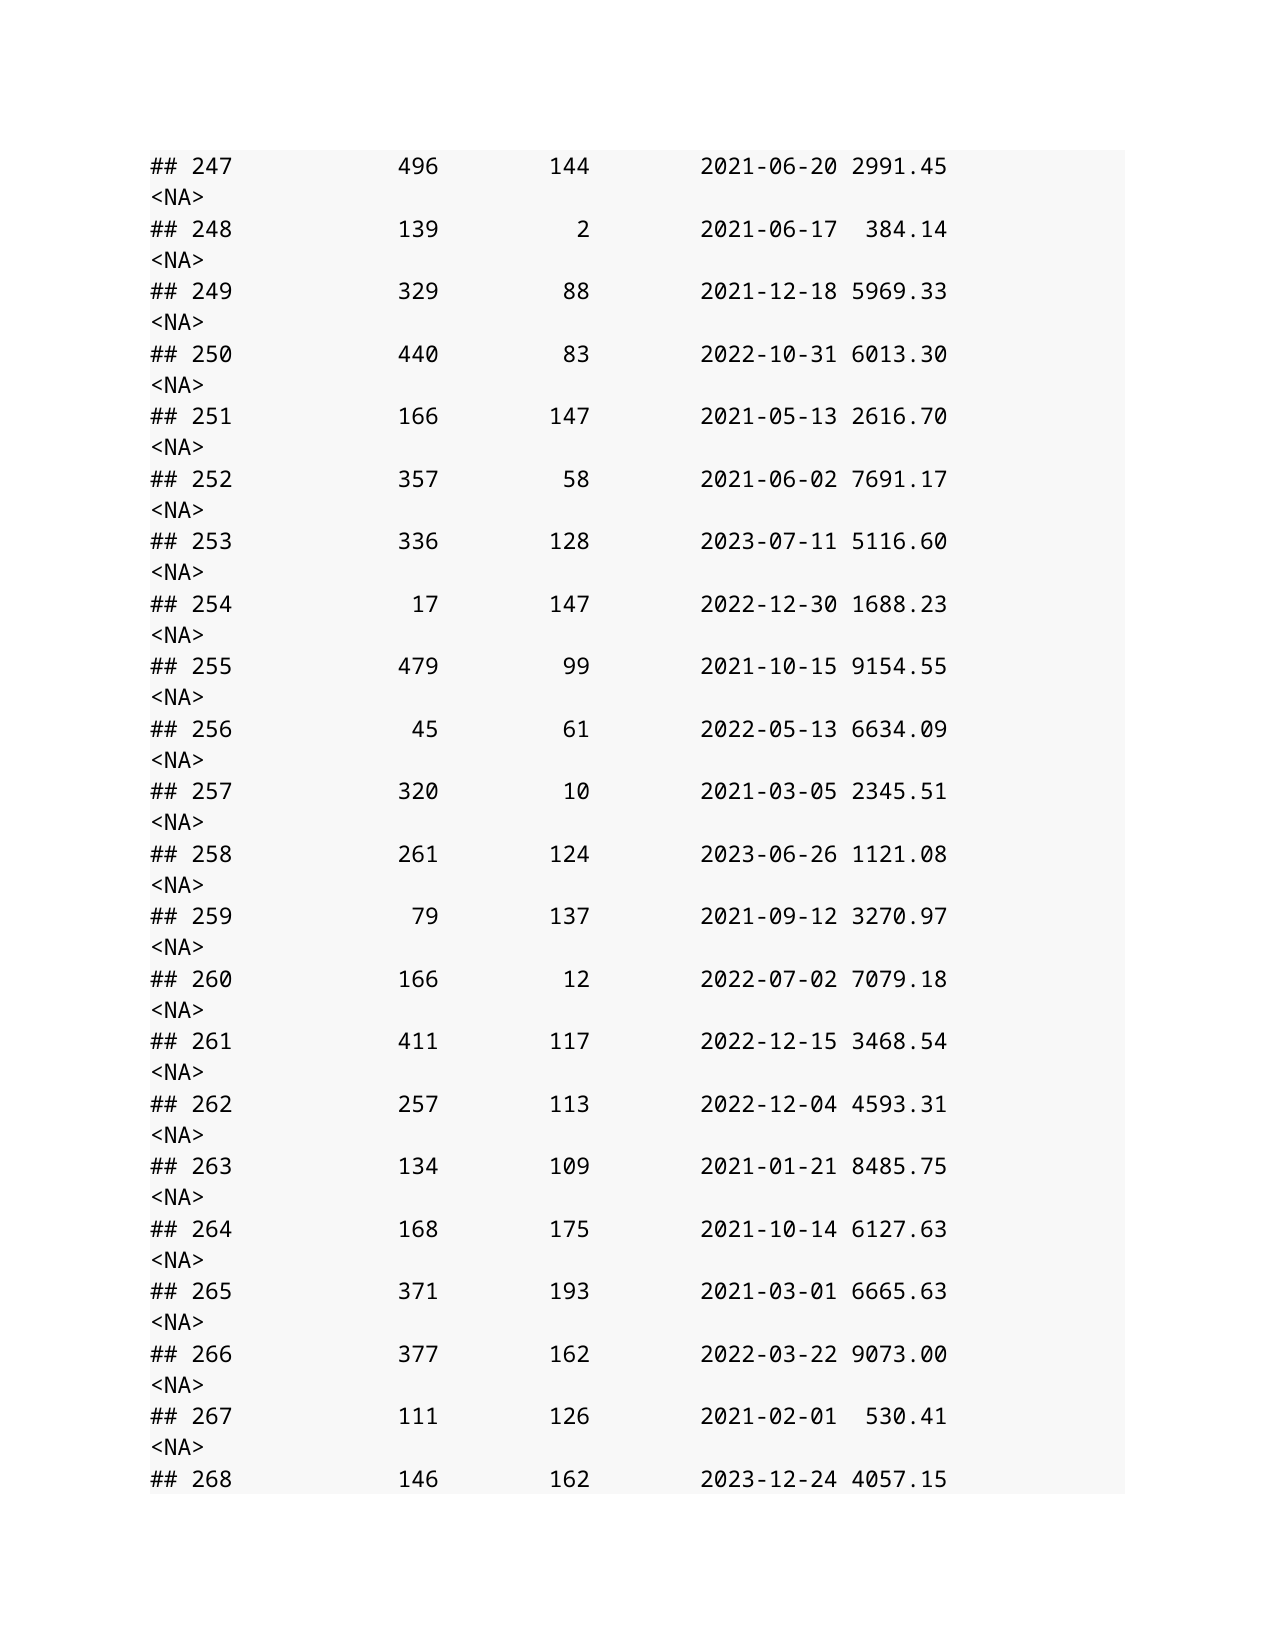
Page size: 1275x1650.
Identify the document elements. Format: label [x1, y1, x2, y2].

text [150, 150, 1125, 1494]
